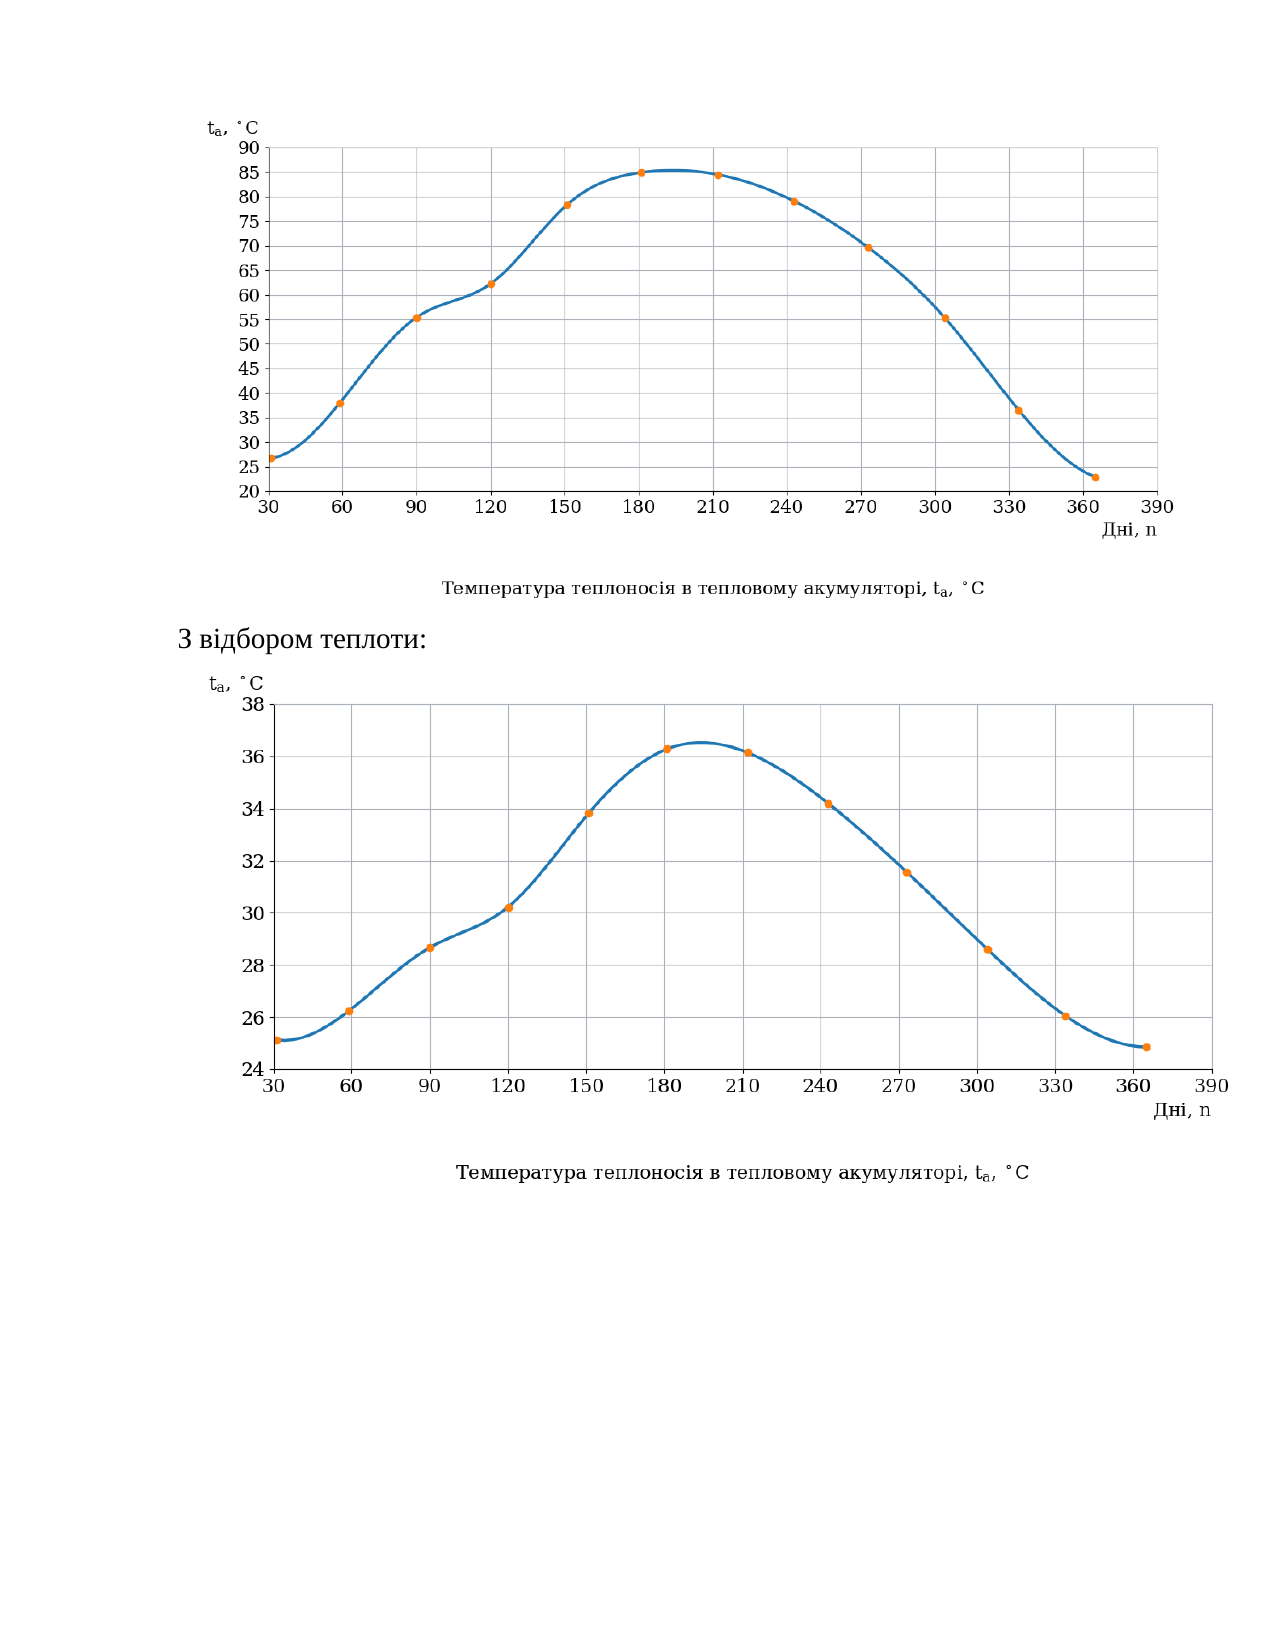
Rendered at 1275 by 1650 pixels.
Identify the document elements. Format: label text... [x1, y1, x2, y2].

picture [177, 118, 1187, 602]
text З відбором теплоти: [177, 621, 1186, 654]
picture [177, 673, 1243, 1187]
